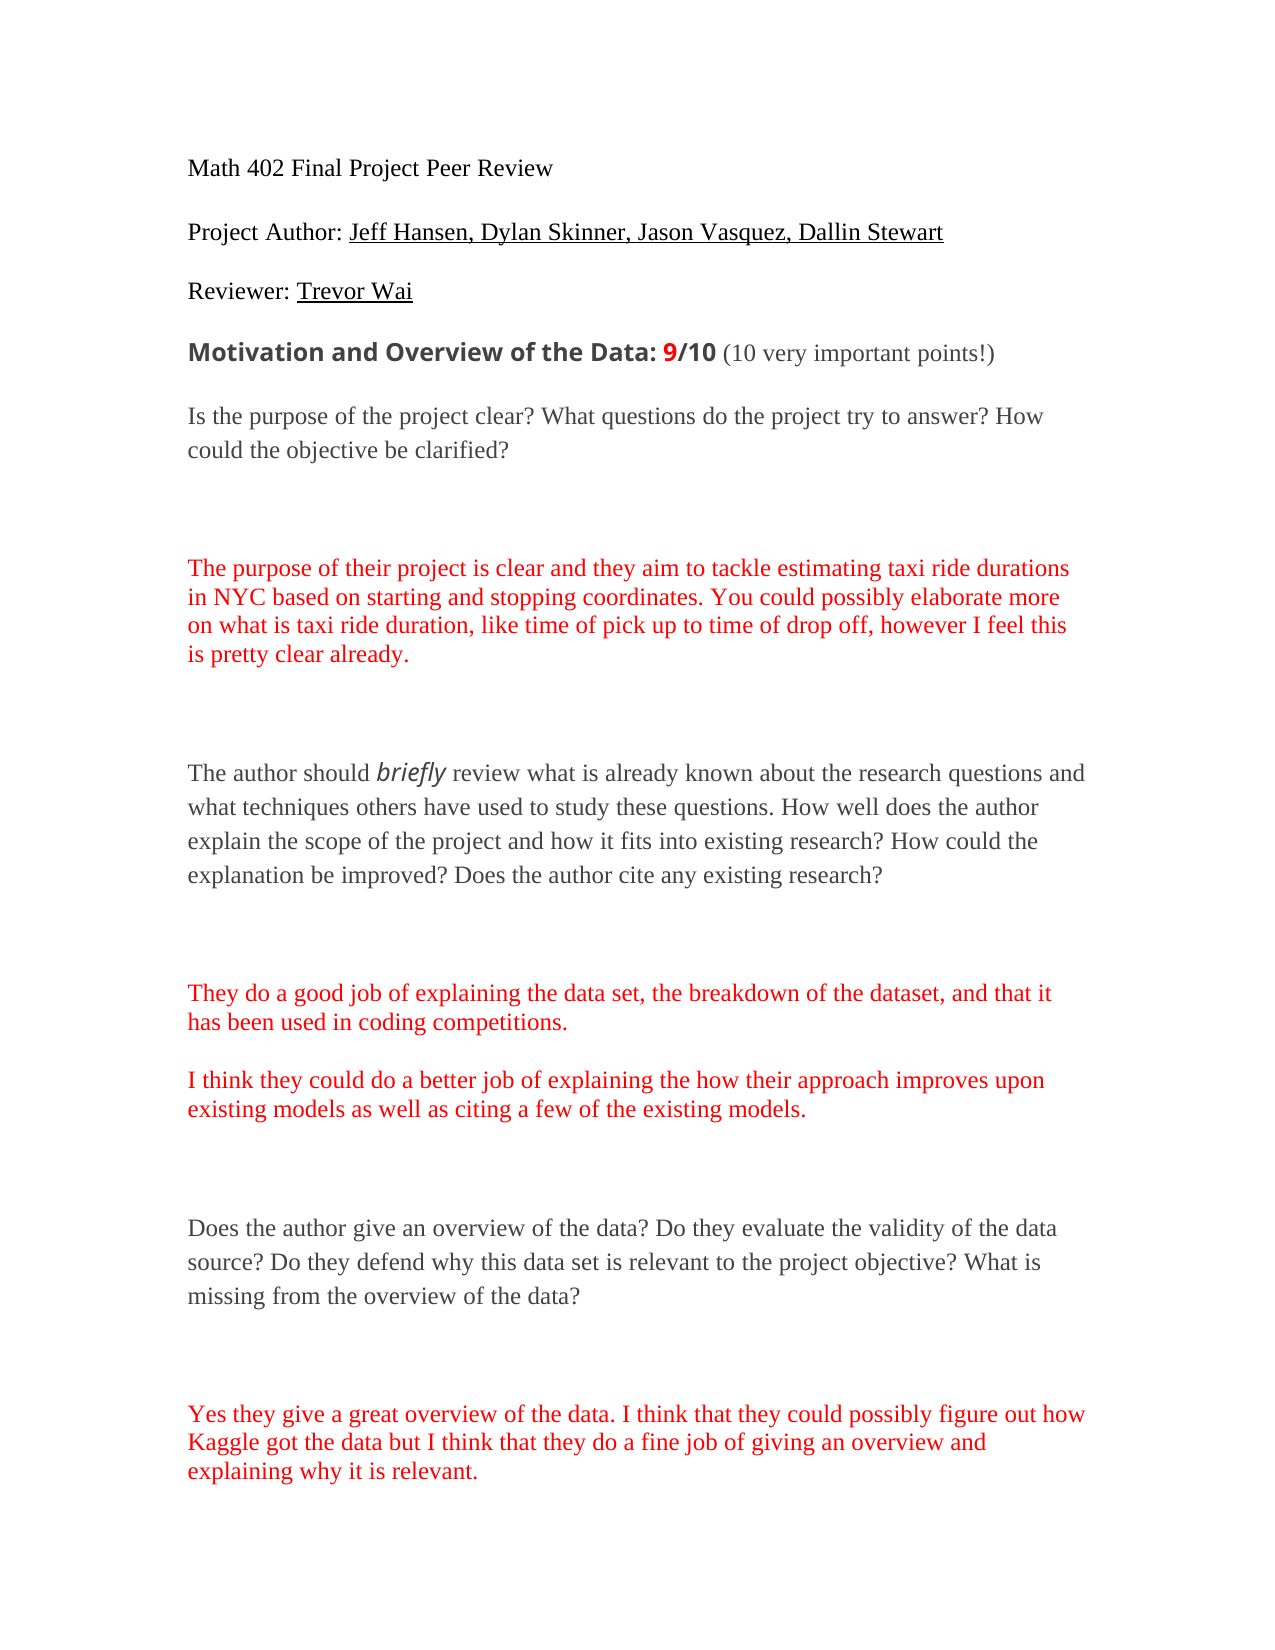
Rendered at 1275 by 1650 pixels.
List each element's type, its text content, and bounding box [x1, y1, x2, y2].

text Math​ ​402 ​Final​ ​Project​ ​Peer​ ​Review [187, 150, 1087, 184]
text Project​ ​Author:​ ​Jeff Hansen, Dylan Skinner, Jason Vasquez, Dallin Stewart [187, 213, 1087, 247]
text Yes they give a great overview of the data. I think that they could possibly figure out how Kaggle got the data but I think that they do a fine job of giving an overview and explaining why it is relevant. [187, 1399, 1087, 1485]
text The purpose of their project is clear and they aim to tackle estimating taxi ride durations in NYC based on starting and stopping coordinates. You could possibly elaborate more on what is taxi ride duration, like time of pick up to time of drop off, however I feel this is pretty clear already. [187, 553, 1087, 668]
text Does​ ​the​ ​author​ ​give​ ​an​ ​overview​ ​of​ ​the​ ​data?​ ​Do​ ​they​ ​evaluate​ ​the​ ​validity​ ​of​ ​the​ ​data​ ​source? Do​ ​they​ ​defend​ ​why​ ​this​ ​data​ ​set​ ​is​ ​relevant​ ​to​ ​the​ ​project​ ​objective?​ ​What​ ​is​ ​missing​ ​from​ ​the overview​ ​of​ ​the​ ​data? [187, 1209, 1087, 1312]
text Motivation​ ​and​ ​Overview​ ​of​ ​the​ ​Data:​ ​9/10​ ​​​​​​​​​​​​​​​​​​​​​​​​​​​​​​​​​​​​​​​​​​​​​​​​​​​​​​​​​​​​​​​​​​(10​ ​very​ ​important​ ​points!) [187, 334, 1087, 368]
text Reviewer:​ Trevor Wai [187, 276, 1087, 305]
text Is​ ​the​ ​purpose​ ​of​ ​the​ ​project​ ​clear?​ ​What​ ​questions​ ​do​ ​the​ ​project​ ​try​ ​to​ ​answer?​ ​How​ ​could​ ​the objective​ ​be​ ​clarified? [187, 398, 1087, 466]
text I think they could do a better job of explaining the how their approach improves upon existing models as well as citing a few of the existing models. [187, 1065, 1087, 1122]
text The​ ​author​ ​should​ ​​briefly​​ ​review​ ​what​ ​is​ ​already​ ​known​ ​about​ ​the​ ​research​ ​questions​ ​and​ ​what techniques​ ​others​ ​have​ ​used​ ​to​ ​study​ ​these​ ​questions.​ ​How​ ​well​ ​does​ ​the​ ​author​ ​explain​ ​the​ ​scope of​ ​the​ ​project​ ​and​ ​how​ ​it​ ​fits​ ​into​ ​existing​ ​research?​ ​How​ ​could​ ​the​ ​explanation​ ​be​ ​improved? Does the author cite any existing research? [187, 755, 1087, 891]
text They do a good job of explaining the data set, the breakdown of the dataset, and that it has been used in coding competitions. [187, 978, 1087, 1036]
